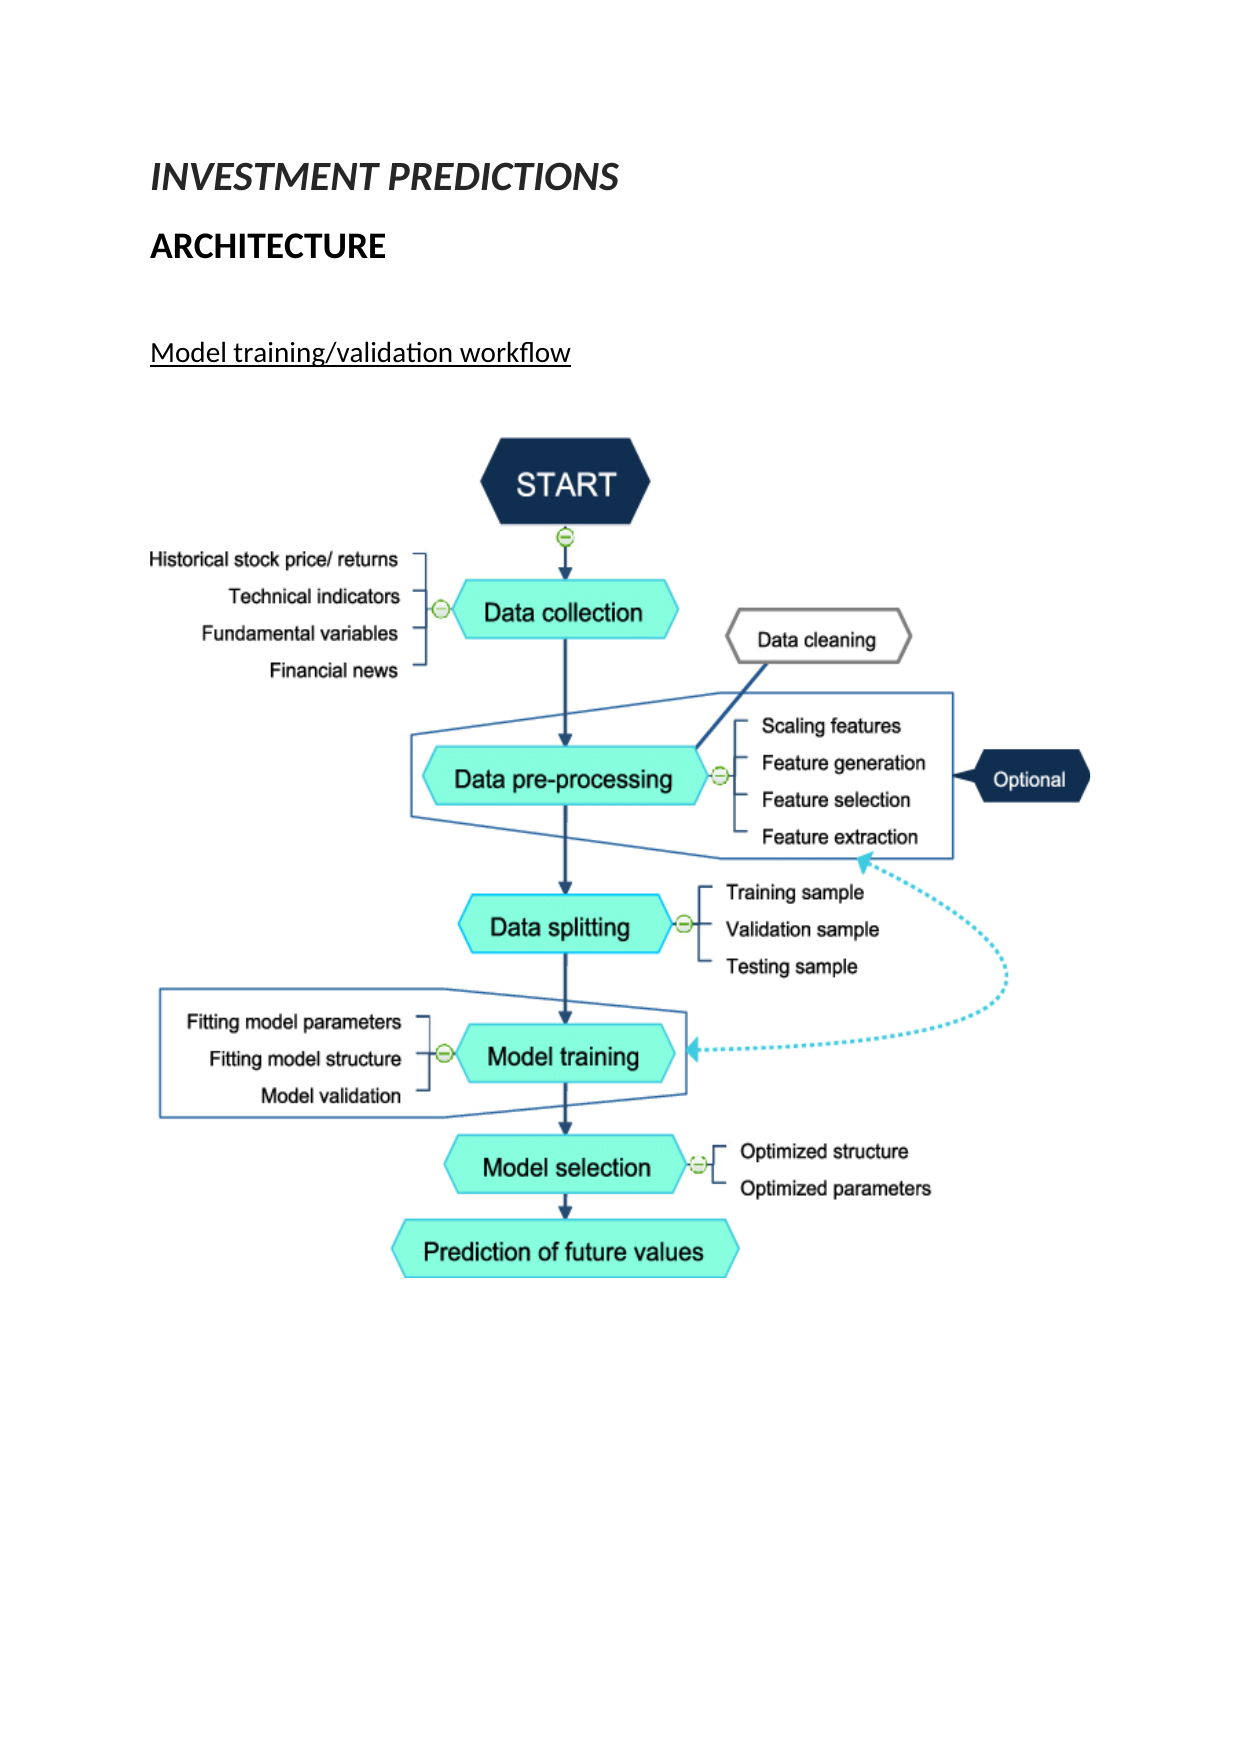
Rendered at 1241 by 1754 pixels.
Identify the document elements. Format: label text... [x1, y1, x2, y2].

picture [150, 436, 1091, 1278]
text Model training/validation workflow [150, 334, 1090, 370]
text ARCHITECTURE [150, 222, 1090, 267]
text INVESTMENT PREDICTIONS [150, 150, 1090, 201]
